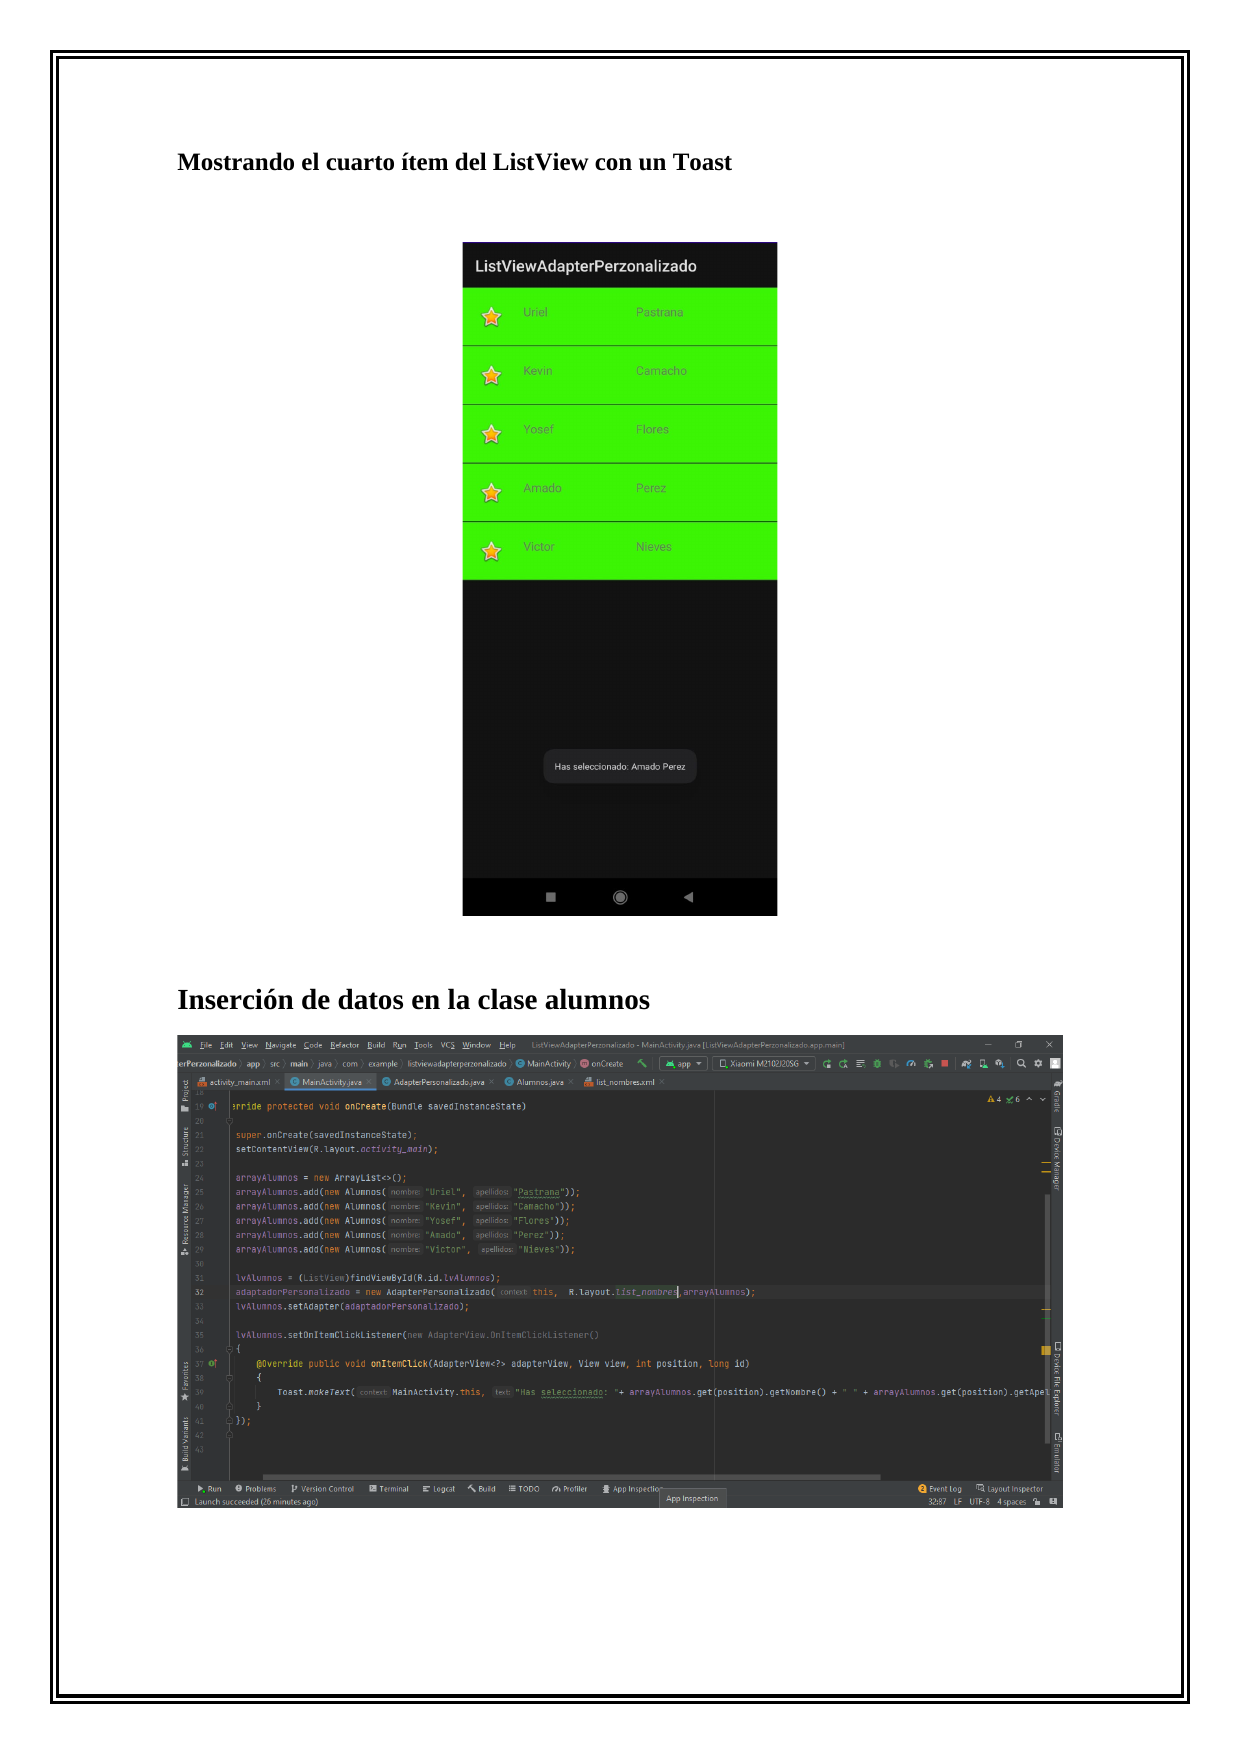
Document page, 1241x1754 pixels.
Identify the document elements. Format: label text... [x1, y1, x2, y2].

picture [462, 242, 778, 916]
picture [177, 1035, 1063, 1508]
text Mostrando el cuarto ítem del ListView con un Toast [177, 147, 1063, 176]
text Inserción de datos en la clase alumnos [177, 982, 1063, 1016]
